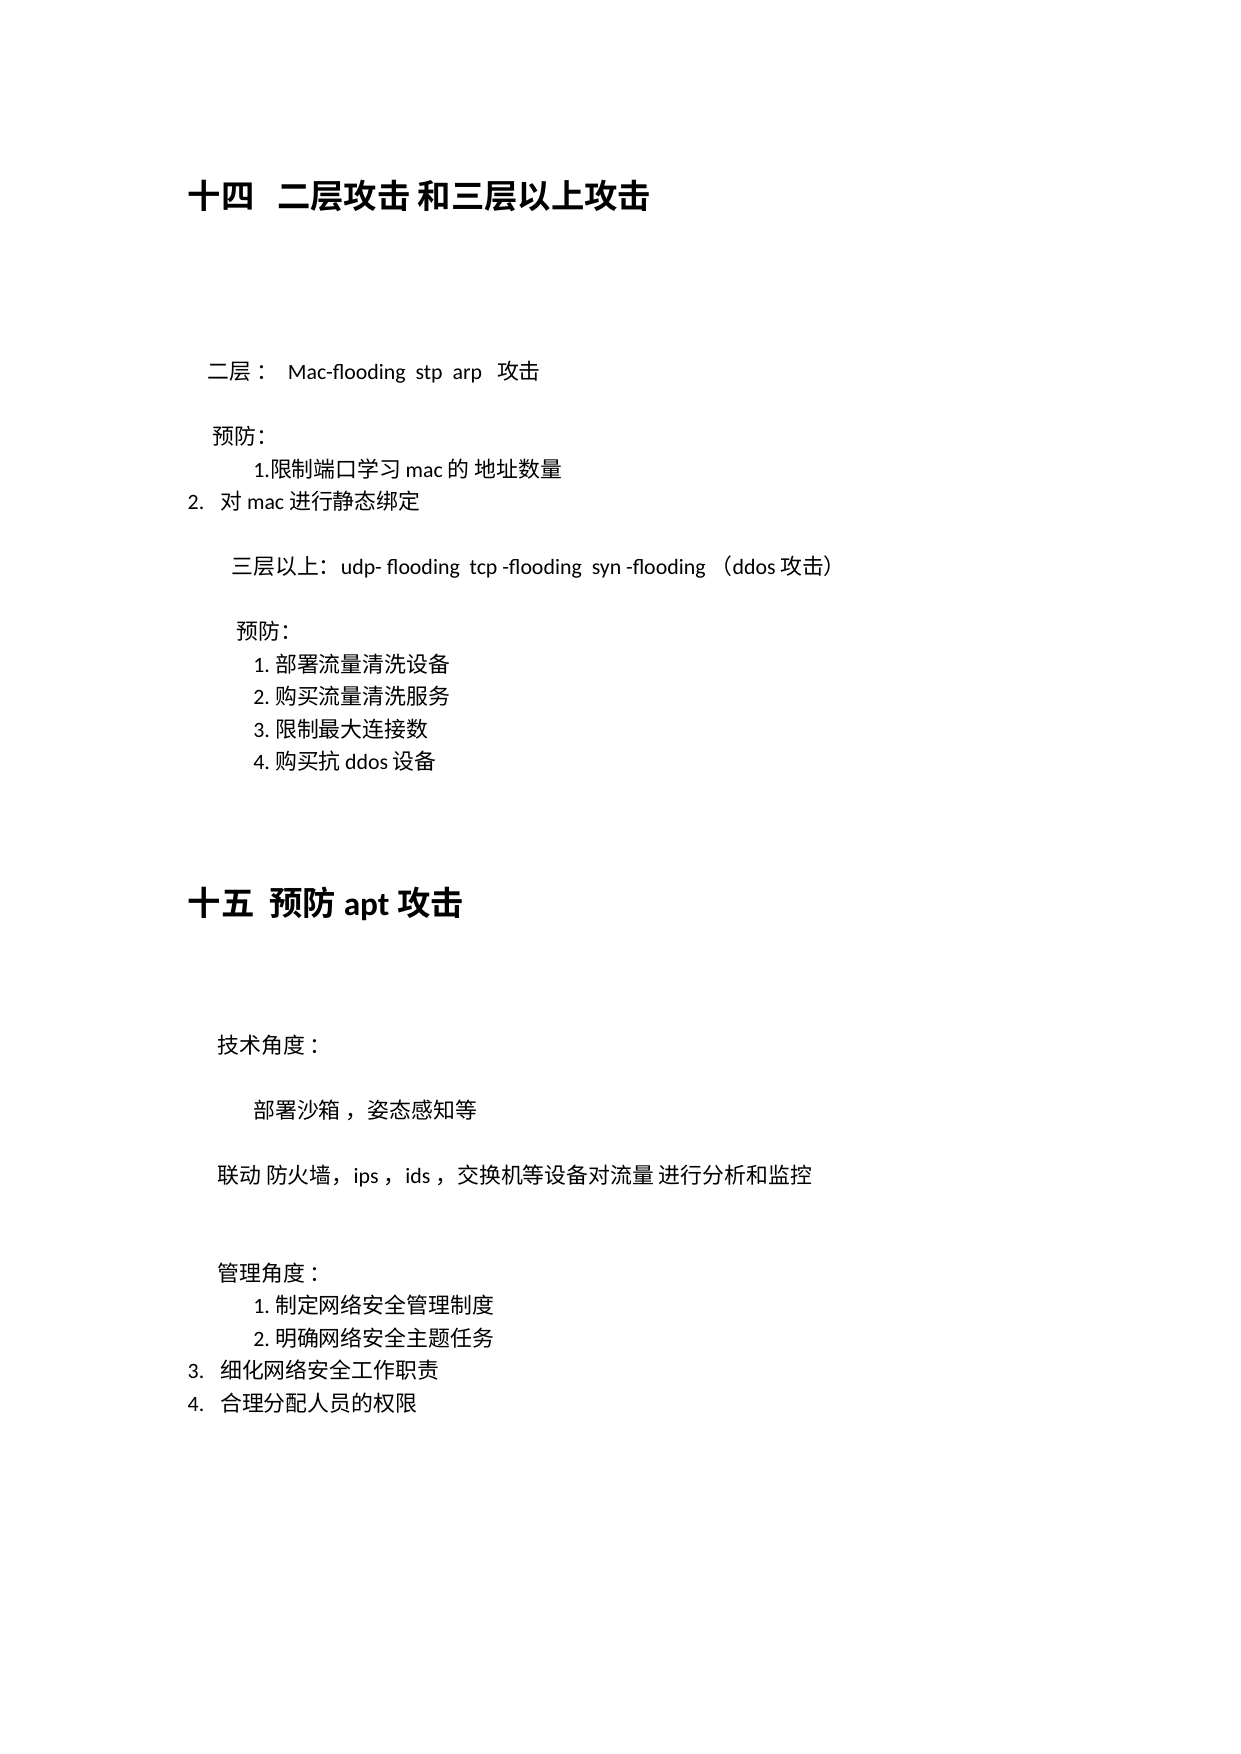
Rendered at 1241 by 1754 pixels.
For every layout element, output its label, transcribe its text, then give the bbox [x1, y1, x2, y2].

list 技术角度 ： [187, 1028, 1053, 1060]
list 合理分配人员的权限 [187, 1385, 1053, 1418]
list 管理角度 ： [187, 1255, 1053, 1288]
list 购买抗ddos设备 [253, 744, 1053, 776]
list 部署流量清洗设备 [253, 646, 1053, 679]
list 1.限制端口学习mac 的 地址数量 [187, 451, 1053, 484]
subtitle 十四 二层攻击 和三层以上攻击 [187, 162, 1053, 227]
list 限制最大连接数 [253, 711, 1053, 744]
list 三层以上：udp- flooding tcp -flooding syn -flooding （ddos攻击） [187, 549, 1053, 581]
subtitle 十五 预防 apt 攻击 [187, 868, 1053, 933]
list 二层 ： Mac-flooding stp arp 攻击 [187, 354, 1053, 386]
list 细化网络安全工作职责 [187, 1353, 1053, 1385]
list 预防： [187, 419, 1053, 451]
list 购买流量清洗服务 [253, 679, 1053, 711]
list 部署沙箱 ，姿态感知等 [187, 1093, 1053, 1125]
list 明确网络安全主题任务 [187, 1320, 1053, 1353]
list 制定网络安全管理制度 [187, 1288, 1053, 1320]
list 联动 防火墙，ips ，ids ，交换机等设备对流量 进行分析和监控 [187, 1158, 1053, 1190]
list 预防： [187, 614, 1053, 646]
list 对 mac 进行静态绑定 [187, 484, 1053, 516]
